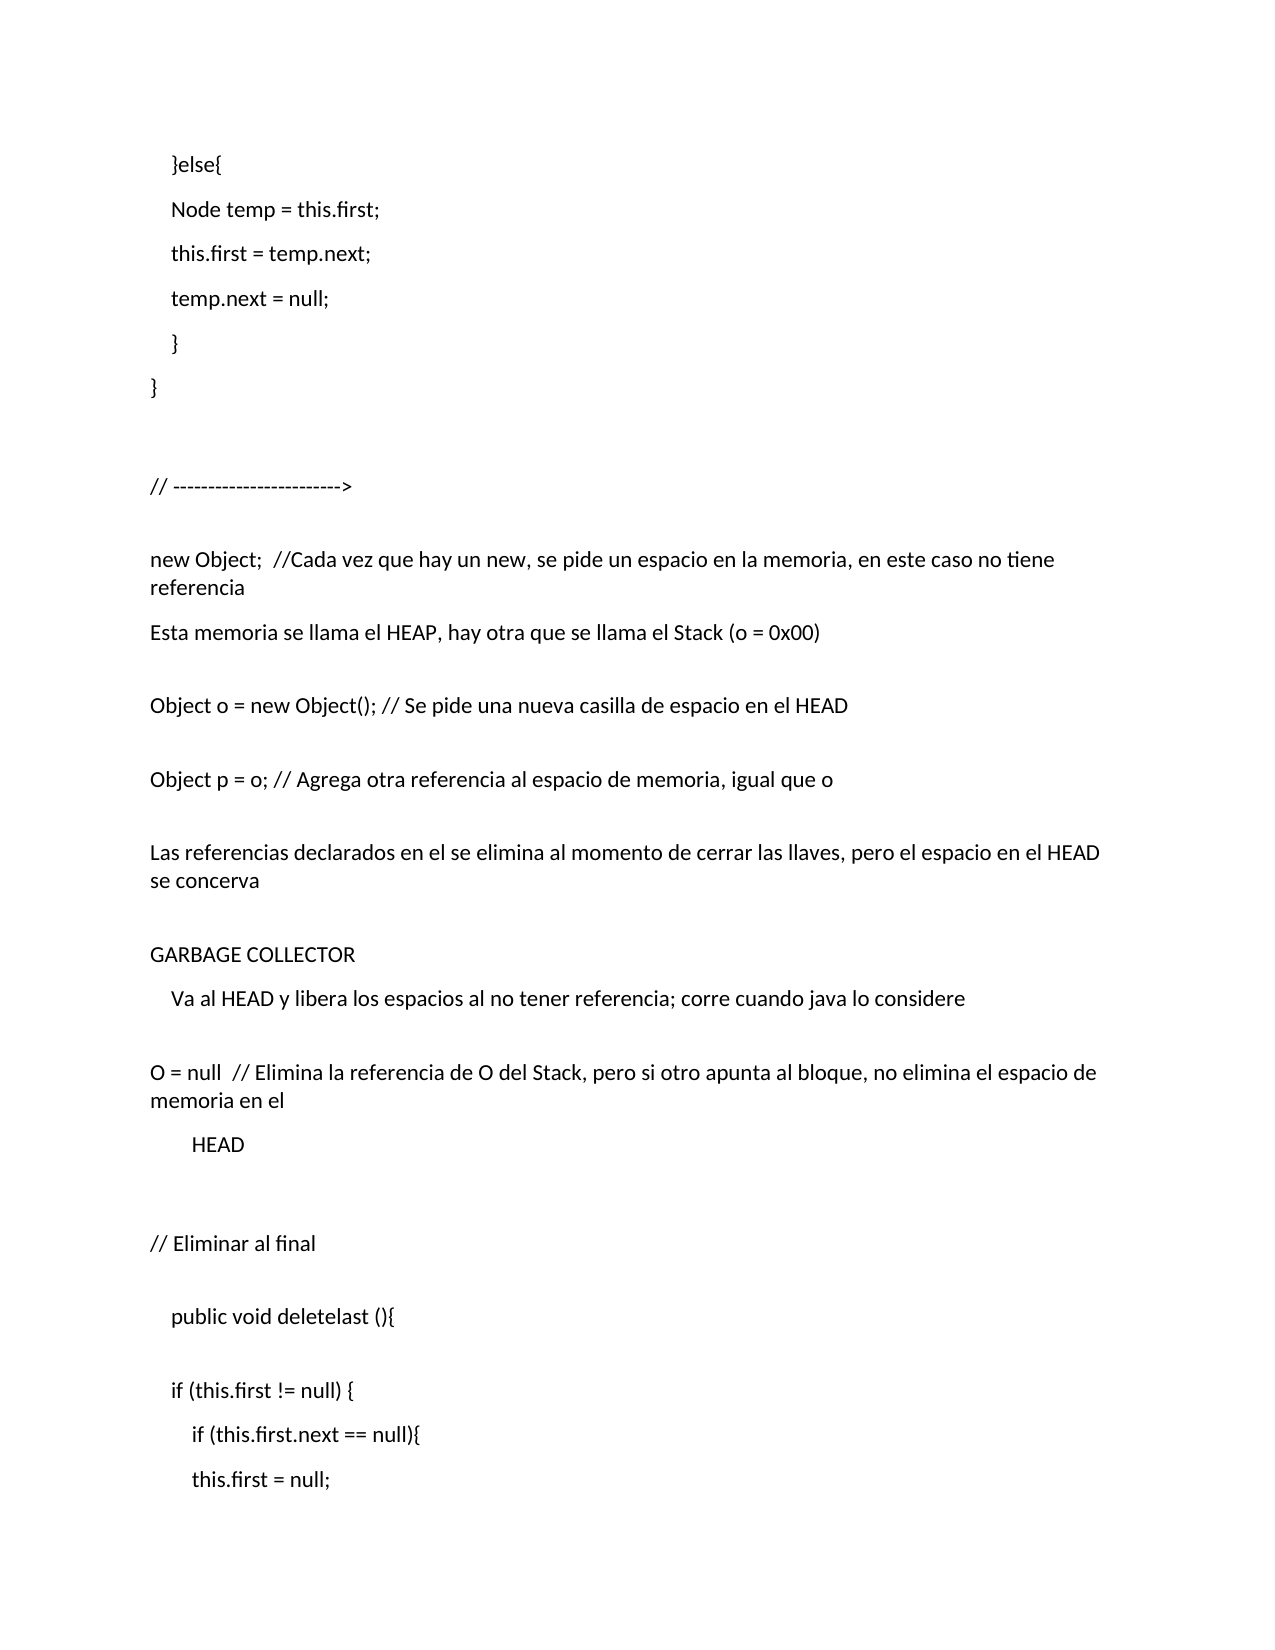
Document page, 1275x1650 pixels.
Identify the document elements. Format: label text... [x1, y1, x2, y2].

text Object o = new Object(); // Se pide una nueva casilla de espacio en el HEAD [150, 691, 1125, 719]
text // Eliminar al final [150, 1229, 1125, 1257]
text new Object; //Cada vez que hay un new, se pide un espacio en la memoria, en este caso no tiene referencia [150, 545, 1125, 601]
text public void deletelast (){ [150, 1302, 1125, 1331]
text this.first = temp.next; [150, 239, 1125, 267]
text Va al HEAD y libera los espacios al no tener referencia; corre cuando java lo considere [150, 984, 1125, 1012]
text Esta memoria se llama el HEAP, hay otra que se llama el Stack (o = 0x00) [150, 618, 1125, 646]
text Node temp = this.first; [150, 195, 1125, 223]
text O = null // Elimina la referencia de O del Stack, pero si otro apunta al bloque, no elimina el espacio de memoria en el [150, 1058, 1125, 1114]
text HEAD [150, 1131, 1125, 1159]
text } [150, 373, 1125, 401]
text }else{ [150, 150, 1125, 178]
text Las referencias declarados en el se elimina al momento de cerrar las llaves, pero el espacio en el HEAD se concerva [150, 838, 1125, 894]
text if (this.first != null) { [150, 1376, 1125, 1404]
text if (this.first.next == null){ [150, 1421, 1125, 1449]
text this.first = null; [150, 1465, 1125, 1493]
text // ------------------------> [150, 472, 1125, 500]
text Object p = o; // Agrega otra referencia al espacio de memoria, igual que o [150, 765, 1125, 793]
text GARBAGE COLLECTOR [150, 940, 1125, 968]
text temp.next = null; [150, 284, 1125, 312]
text } [150, 329, 1125, 357]
